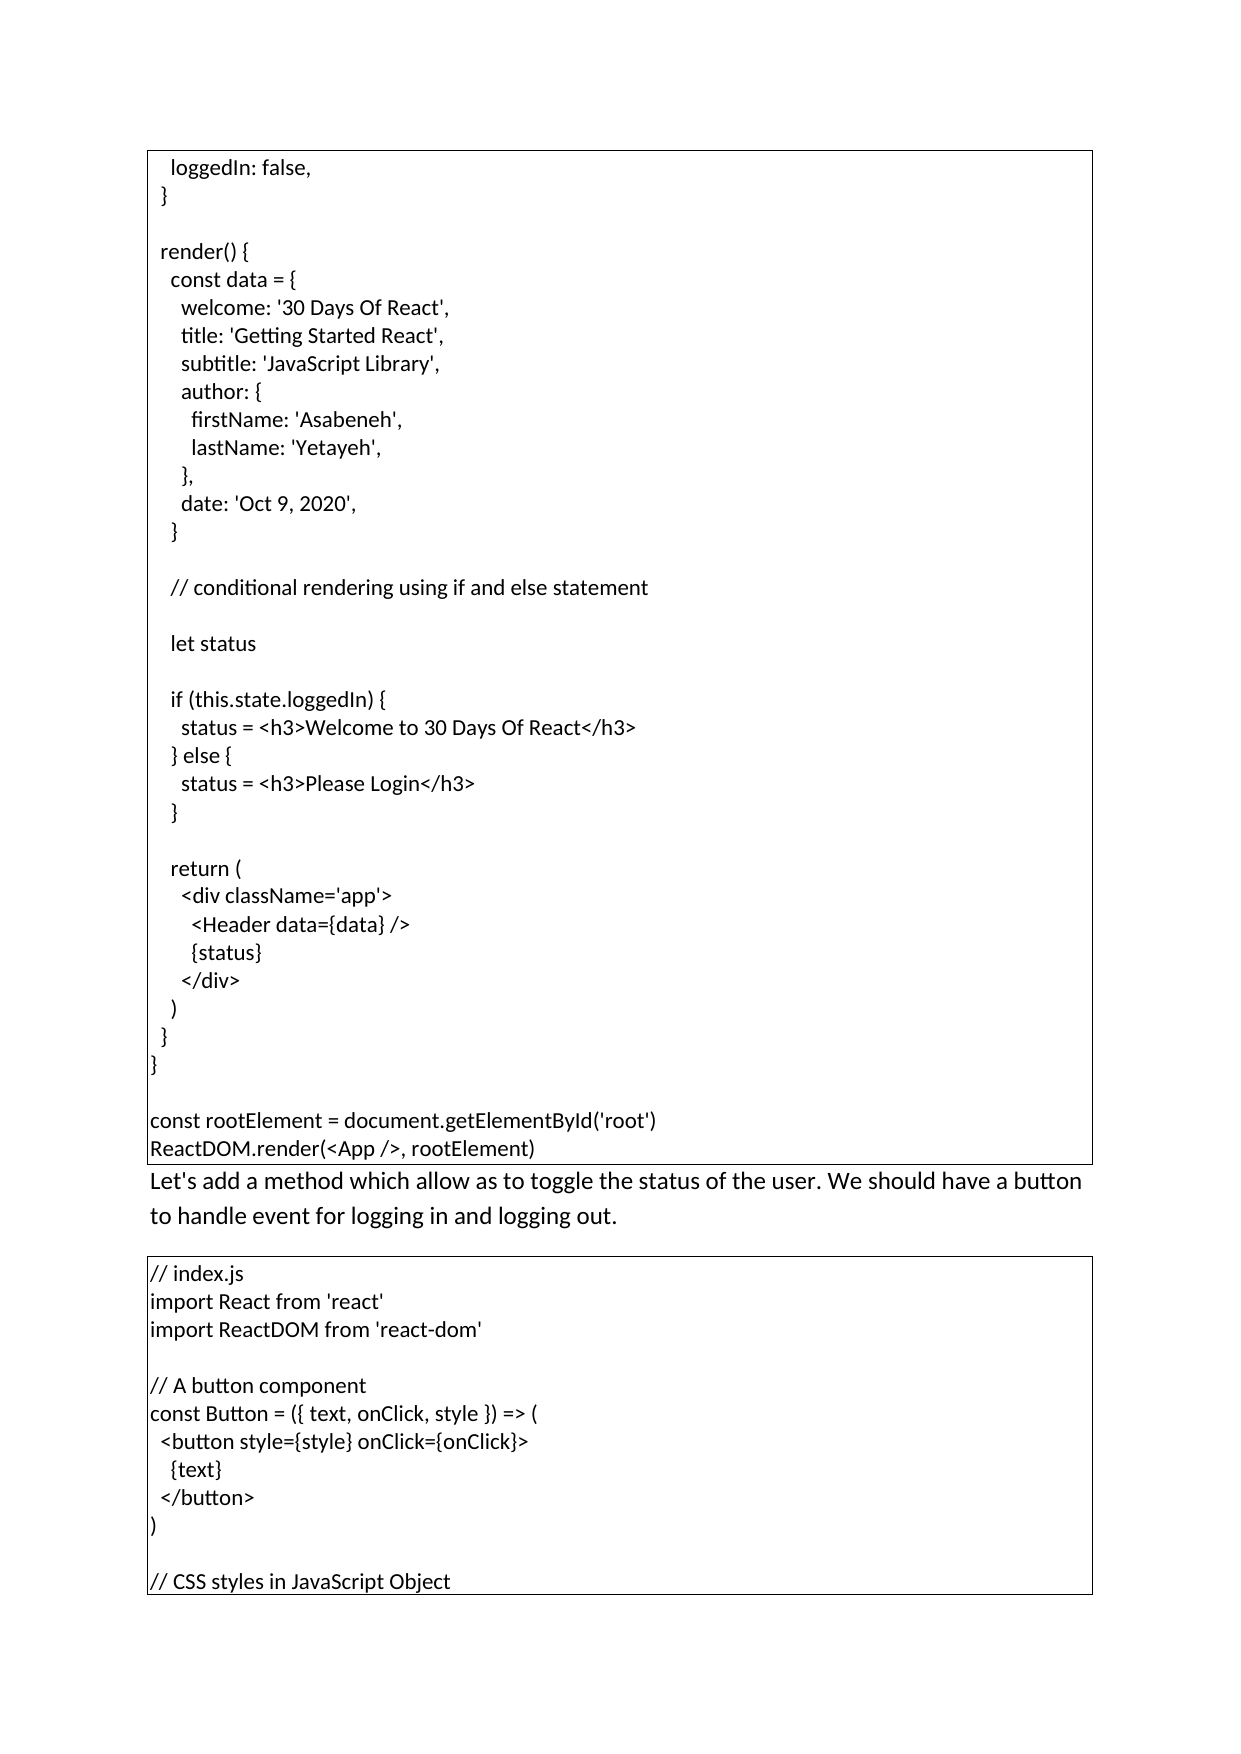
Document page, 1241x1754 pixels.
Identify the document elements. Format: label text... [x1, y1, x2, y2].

text } [150, 181, 1090, 209]
text </button> [150, 1483, 1090, 1511]
text // CSS styles in JavaScript Object [150, 1567, 1090, 1594]
text const rootElement = document.getElementById('root') [150, 1106, 1090, 1131]
text // index.js [148, 1257, 1092, 1287]
text import React from 'react' [150, 1287, 1090, 1315]
text <button style={style} onClick={onClick}> [150, 1427, 1090, 1455]
text import ReactDOM from 'react-dom' [150, 1315, 1090, 1343]
text } [150, 1022, 1090, 1050]
text } [150, 517, 1090, 545]
text title: 'Getting Started React', [150, 321, 1090, 349]
text {status} [150, 938, 1090, 966]
text ) [150, 1511, 1090, 1539]
text Let's add a method which allow as to toggle the status of the user. We should have a button to handle event for logging in and logging out. [150, 1165, 1090, 1231]
text ) [150, 994, 1090, 1022]
text <Header data={data} /> [150, 910, 1090, 938]
text welcome: '30 Days Of React', [150, 293, 1090, 321]
text } [150, 1050, 1090, 1078]
text const Button = ({ text, onClick, style }) => ( [150, 1399, 1090, 1427]
text } else { [150, 742, 1090, 769]
text if (this.state.loggedIn) { [150, 686, 1090, 713]
text lastName: 'Yetayeh', [150, 433, 1090, 461]
text }, [150, 461, 1090, 489]
text // A button component [150, 1371, 1090, 1399]
text {text} [150, 1455, 1090, 1483]
text render() { [150, 237, 1090, 265]
text subtitle: 'JavaScript Library', [150, 349, 1090, 377]
text status = <h3>Welcome to 30 Days Of React</h3> [150, 713, 1090, 742]
text <div className='app'> [150, 882, 1090, 910]
text status = <h3>Please Login</h3> [150, 769, 1090, 798]
text date: 'Oct 9, 2020', [150, 489, 1090, 517]
text const data = { [150, 265, 1090, 293]
text ReactDOM.render(<App />, rootElement) [148, 1131, 1092, 1164]
text // conditional rendering using if and else statement [150, 573, 1090, 601]
text return ( [150, 854, 1090, 882]
text loggedIn: false, [148, 151, 1092, 181]
text } [150, 798, 1090, 826]
text firstName: 'Asabeneh', [150, 405, 1090, 433]
text </div> [150, 966, 1090, 994]
text let status [150, 629, 1090, 657]
text author: { [150, 377, 1090, 405]
